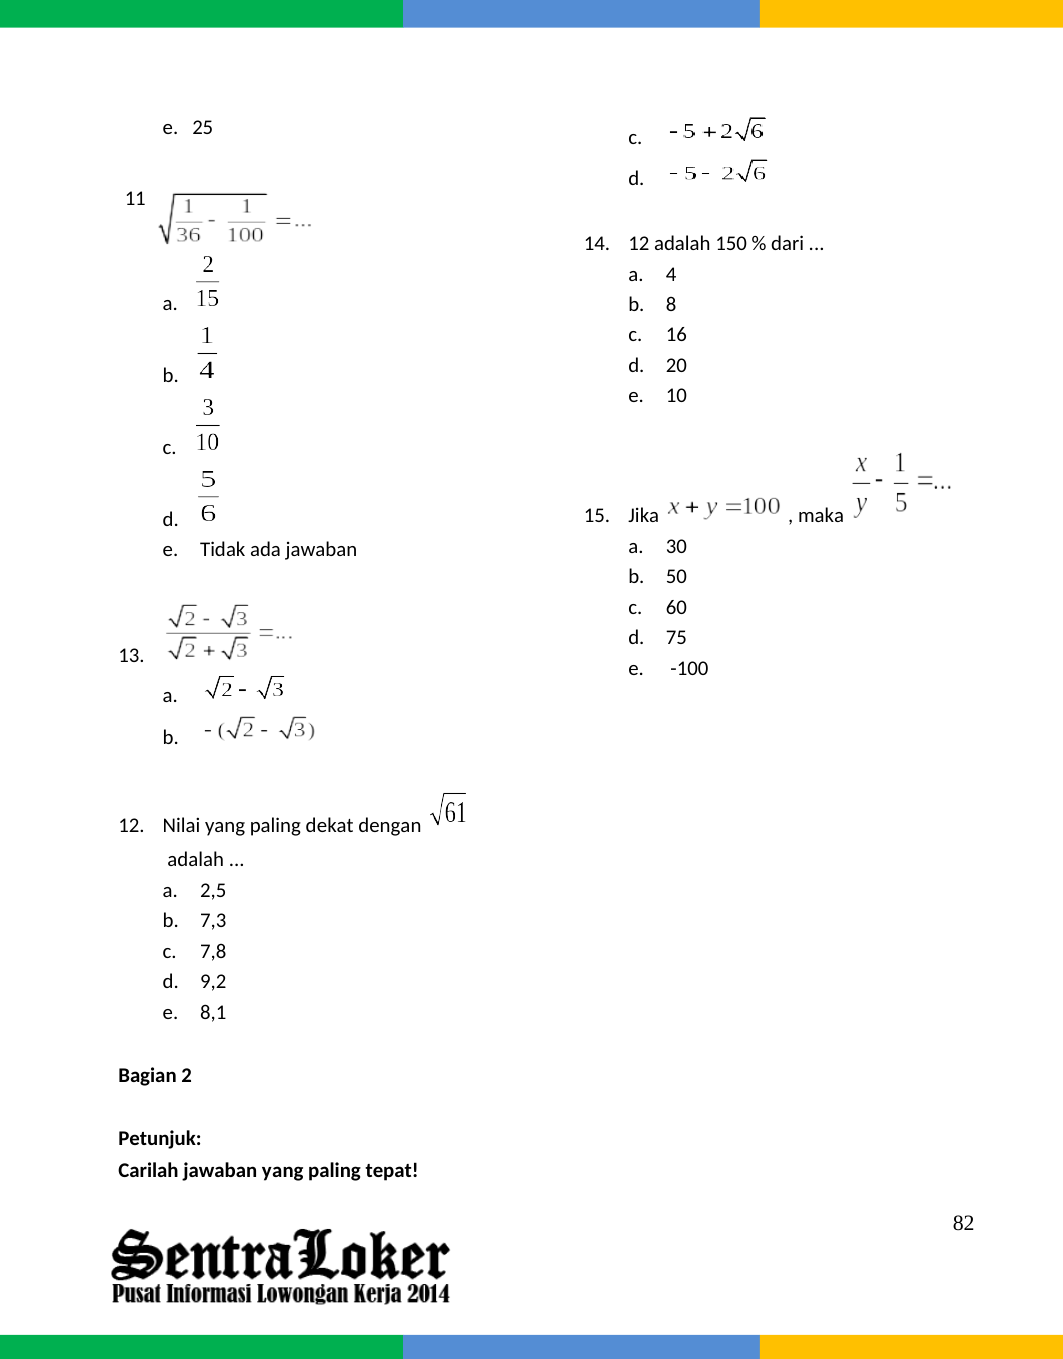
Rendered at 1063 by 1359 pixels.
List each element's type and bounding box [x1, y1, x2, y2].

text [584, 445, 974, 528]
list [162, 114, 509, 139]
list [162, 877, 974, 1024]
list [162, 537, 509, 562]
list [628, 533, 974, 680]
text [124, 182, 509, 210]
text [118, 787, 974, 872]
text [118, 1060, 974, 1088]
picture [108, 1222, 456, 1307]
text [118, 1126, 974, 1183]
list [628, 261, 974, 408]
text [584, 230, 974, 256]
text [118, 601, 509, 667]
